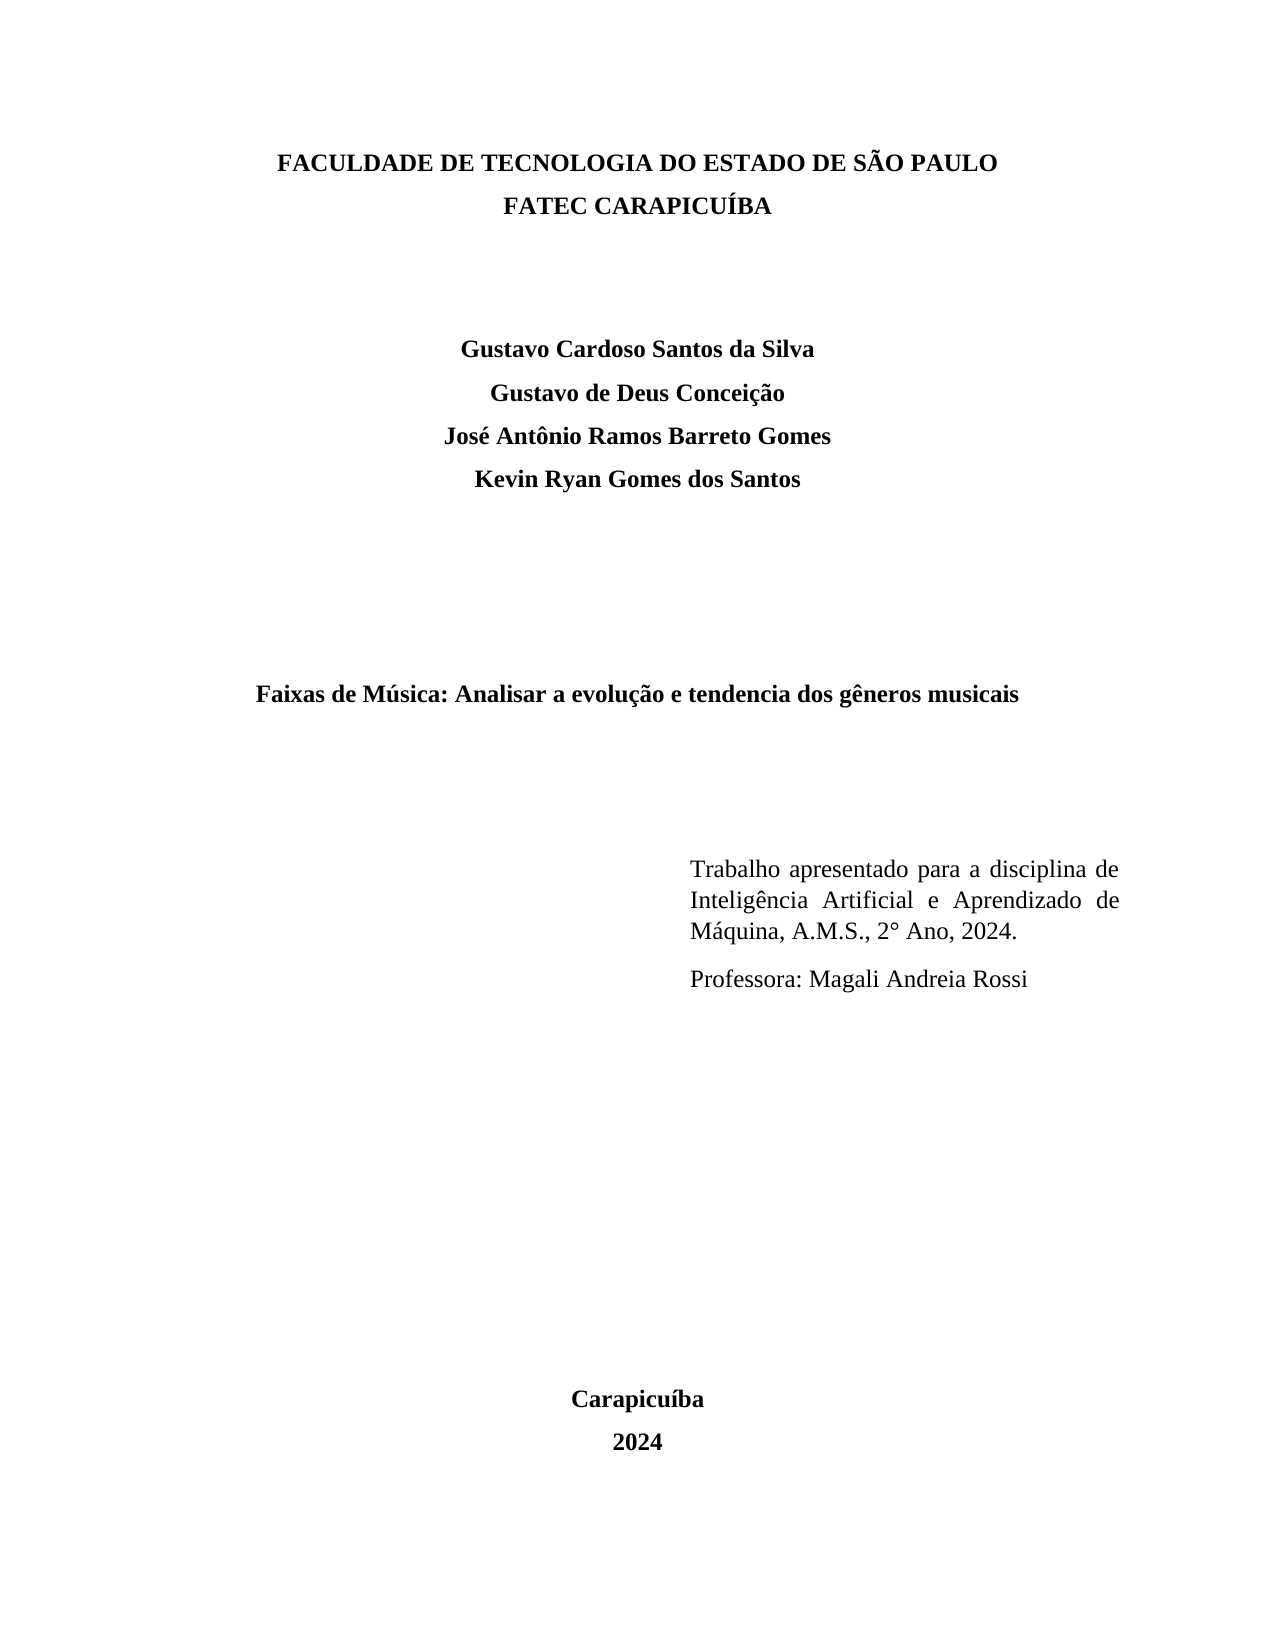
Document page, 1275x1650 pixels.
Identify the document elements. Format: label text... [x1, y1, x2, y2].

text Gustavo de Deus Conceição [177, 378, 1098, 406]
text Carapicuíba [177, 1384, 1098, 1413]
text Faixas de Música: Analisar a evolução e tendencia dos gêneros musicais [177, 679, 1098, 708]
text Faculdade de Tecnologia do Estado de São Paulo [177, 148, 1098, 176]
text Kevin Ryan Gomes dos Santos [177, 464, 1098, 493]
text José Antônio Ramos Barreto Gomes [177, 421, 1098, 449]
text 2024 [177, 1427, 1098, 1456]
text Fatec carapicuíba [177, 191, 1098, 219]
text Gustavo Cardoso Santos da Silva [177, 334, 1098, 363]
